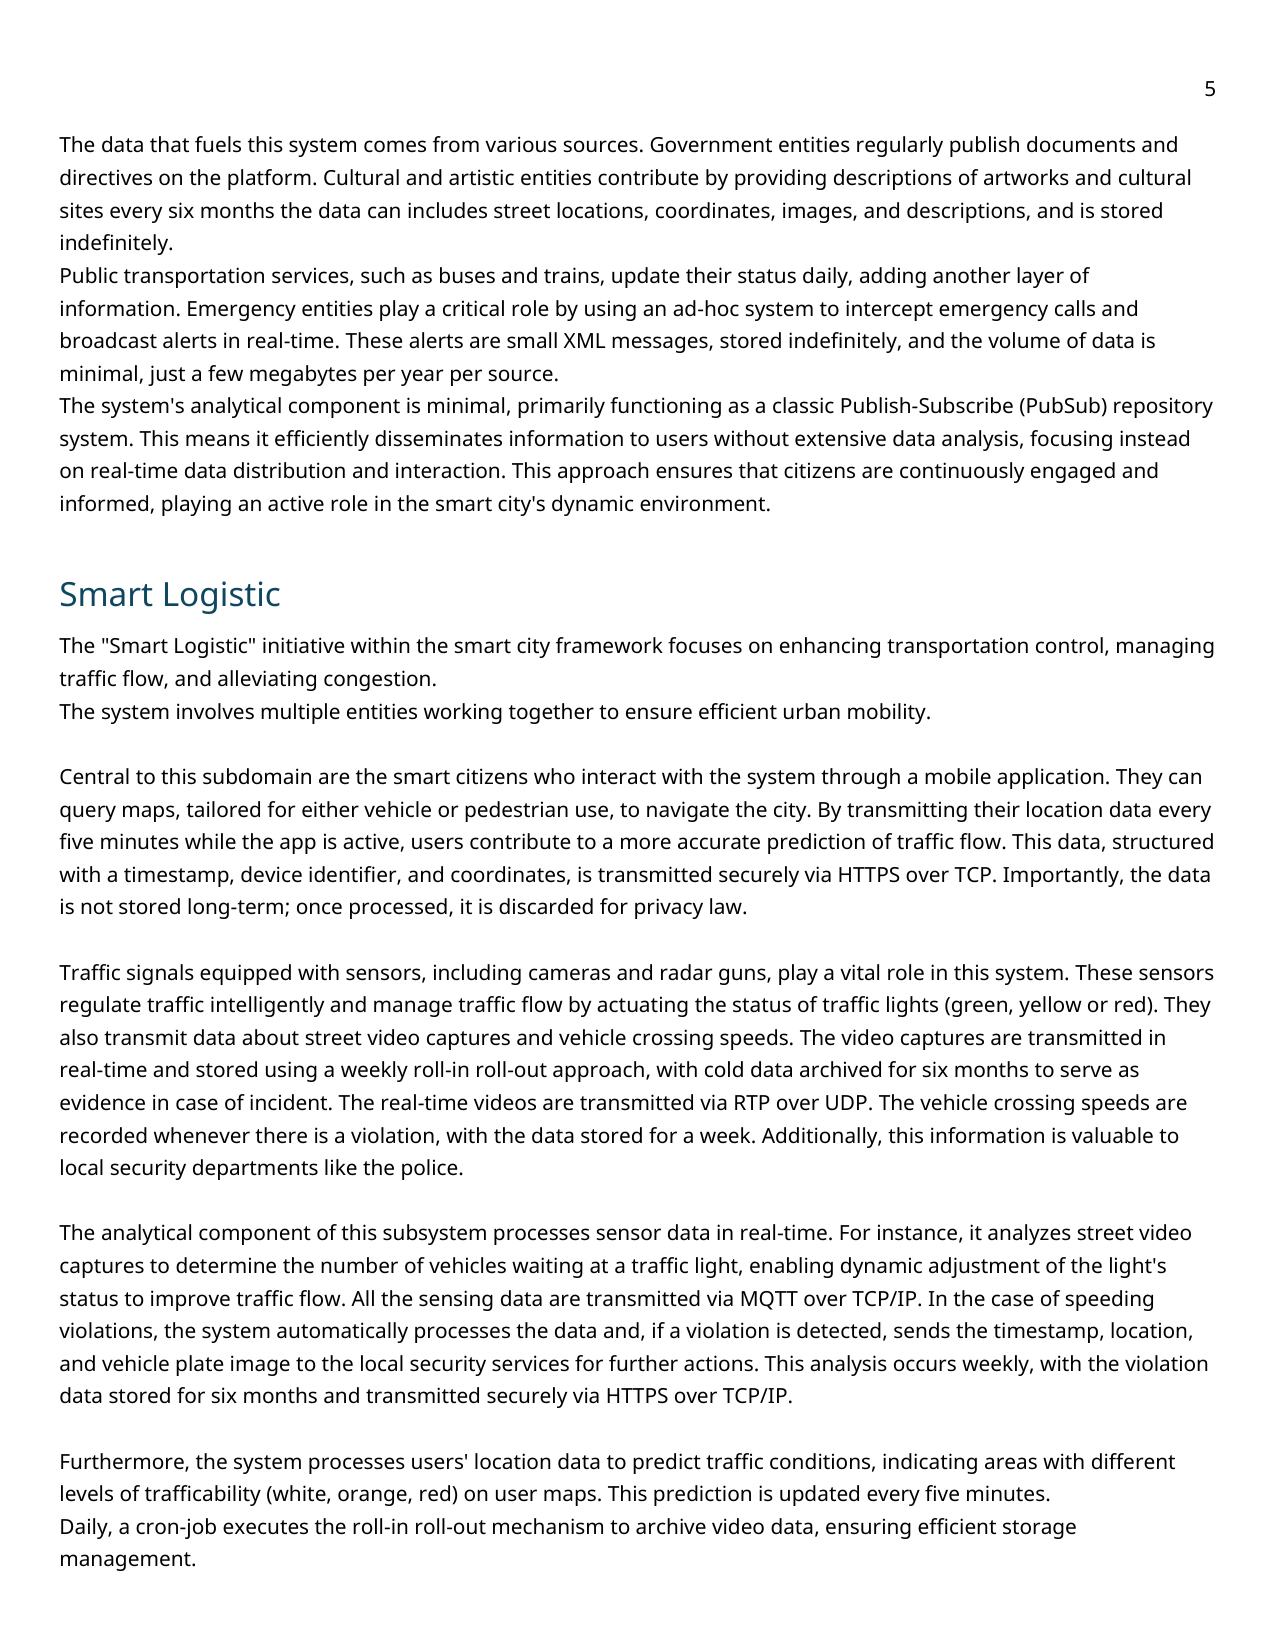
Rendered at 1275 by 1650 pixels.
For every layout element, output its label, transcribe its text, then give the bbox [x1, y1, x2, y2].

text The "Smart Logistic" initiative within the smart city framework focuses on enhancing transportation control, managing traffic flow, and alleviating congestion. [59, 632, 1216, 693]
subtitle Smart Logistic [59, 571, 1216, 617]
text The data that fuels this system comes from various sources. Government entities regularly publish documents and directives on the platform. Cultural and artistic entities contribute by providing descriptions of artworks and cultural sites every six months the data can includes street locations, coordinates, images, and descriptions, and is stored indefinitely. [59, 131, 1216, 257]
text Public transportation services, such as buses and trains, update their status daily, adding another layer of information. Emergency entities play a critical role by using an ad-hoc system to intercept emergency calls and broadcast alerts in real-time. These alerts are small XML messages, stored indefinitely, and the volume of data is minimal, just a few megabytes per year per source. [59, 261, 1216, 387]
text The system involves multiple entities working together to ensure efficient urban mobility. [59, 697, 1216, 725]
text Central to this subdomain are the smart citizens who interact with the system through a mobile application. They can query maps, tailored for either vehicle or pedestrian use, to navigate the city. By transmitting their location data every five minutes while the app is active, users contribute to a more accurate prediction of traffic flow. This data, structured with a timestamp, device identifier, and coordinates, is transmitted securely via HTTPS over TCP. Importantly, the data is not stored long-term; once processed, it is discarded for privacy law. [59, 762, 1216, 921]
text The system's analytical component is minimal, primarily functioning as a classic Publish-Subscribe (PubSub) repository system. This means it efficiently disseminates information to users without extensive data analysis, focusing instead on real-time data distribution and interaction. This approach ensures that citizens are continuously engaged and informed, playing an active role in the smart city's dynamic environment. [59, 391, 1216, 518]
text Furthermore, the system processes users' location data to predict traffic conditions, indicating areas with different levels of trafficability (white, orange, red) on user maps. This prediction is updated every five minutes. [59, 1447, 1216, 1508]
text The analytical component of this subsystem processes sensor data in real-time. For instance, it analyzes street video captures to determine the number of vehicles waiting at a traffic light, enabling dynamic adjustment of the light's status to improve traffic flow. All the sensing data are transmitted via MQTT over TCP/IP. In the case of speeding violations, the system automatically processes the data and, if a violation is detected, sends the timestamp, location, and vehicle plate image to the local security services for further actions. This analysis occurs weekly, with the violation data stored for six months and transmitted securely via HTTPS over TCP/IP. [59, 1218, 1216, 1410]
text Traffic signals equipped with sensors, including cameras and radar guns, play a vital role in this system. These sensors regulate traffic intelligently and manage traffic flow by actuating the status of traffic lights (green, yellow or red). They also transmit data about street video captures and vehicle crossing speeds. The video captures are transmitted in real-time and stored using a weekly roll-in roll-out approach, with cold data archived for six months to serve as evidence in case of incident. The real-time videos are transmitted via RTP over UDP. The vehicle crossing speeds are recorded whenever there is a violation, with the data stored for a week. Additionally, this information is valuable to local security departments like the police. [59, 958, 1216, 1182]
text Daily, a cron-job executes the roll-in roll-out mechanism to archive video data, ensuring efficient storage management. [59, 1512, 1216, 1573]
